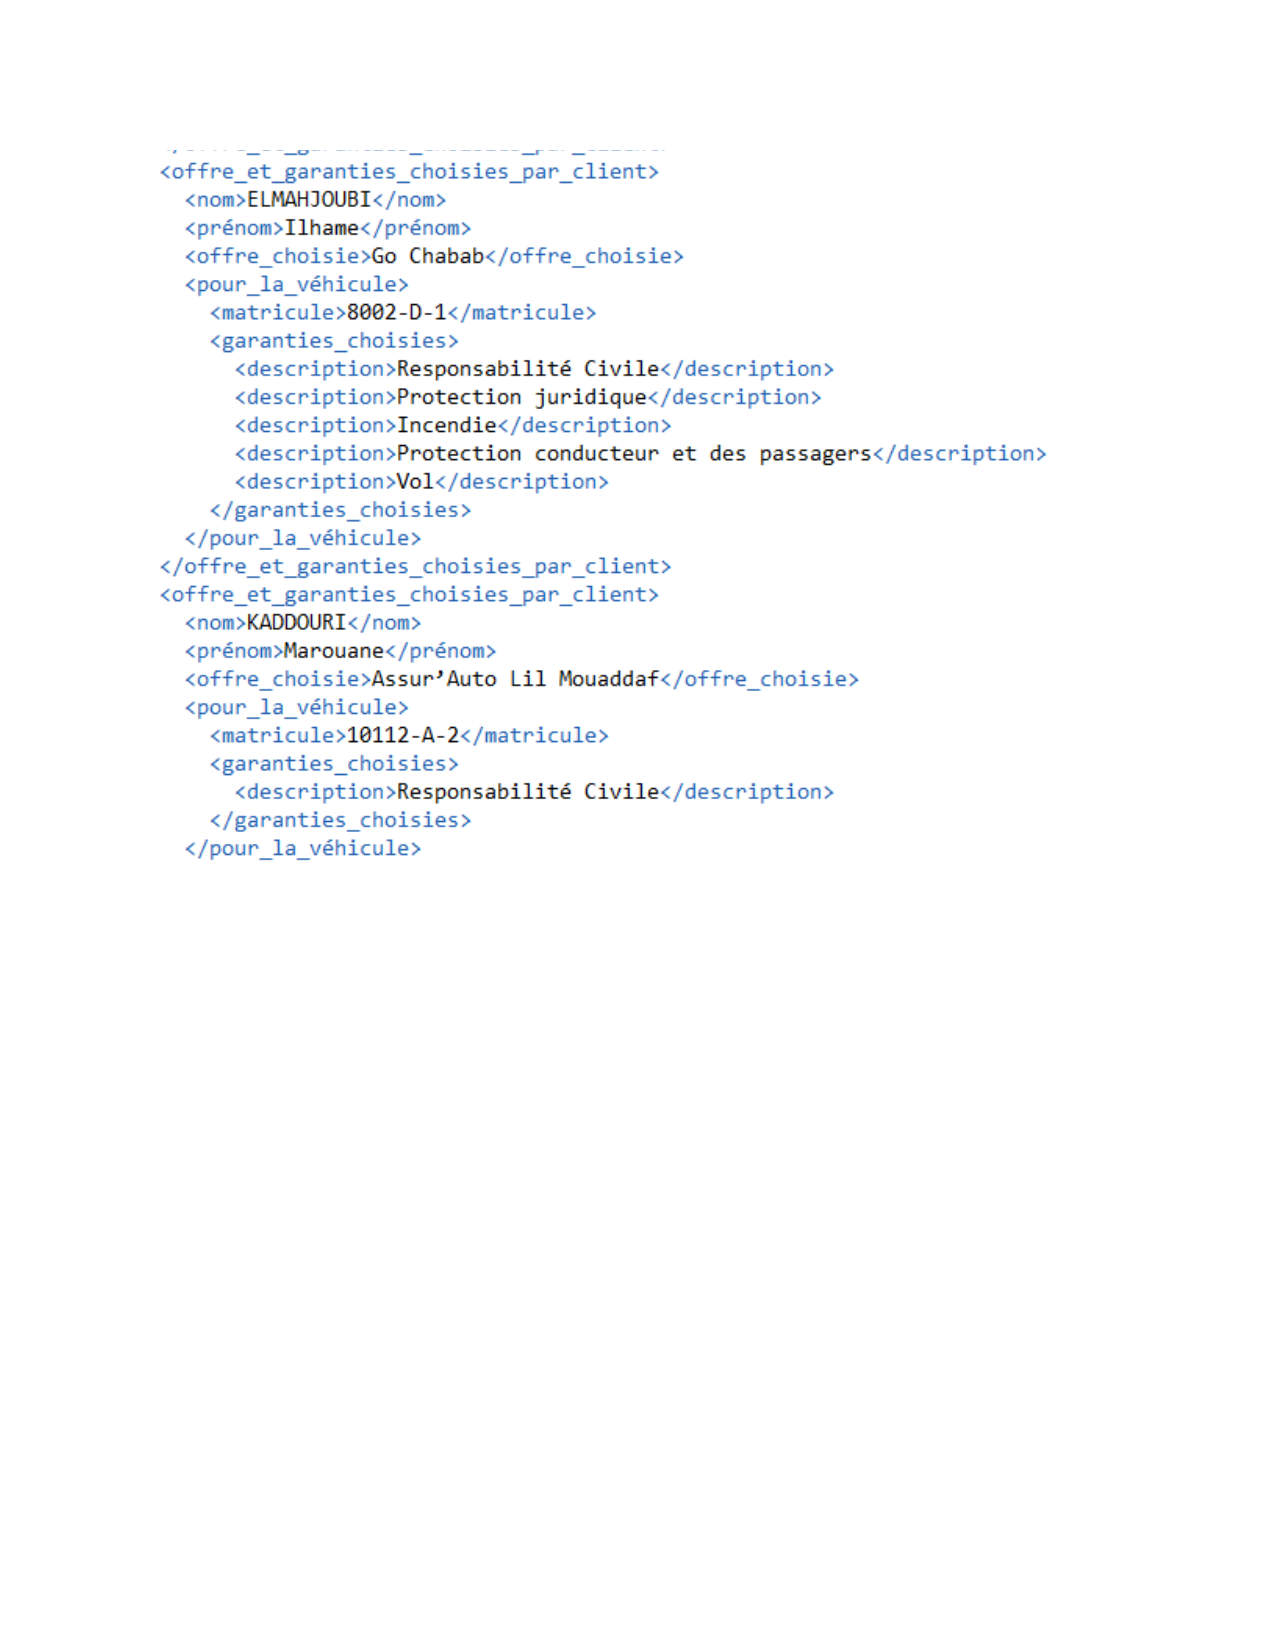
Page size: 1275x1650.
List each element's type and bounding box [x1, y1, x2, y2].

picture [150, 150, 1074, 868]
